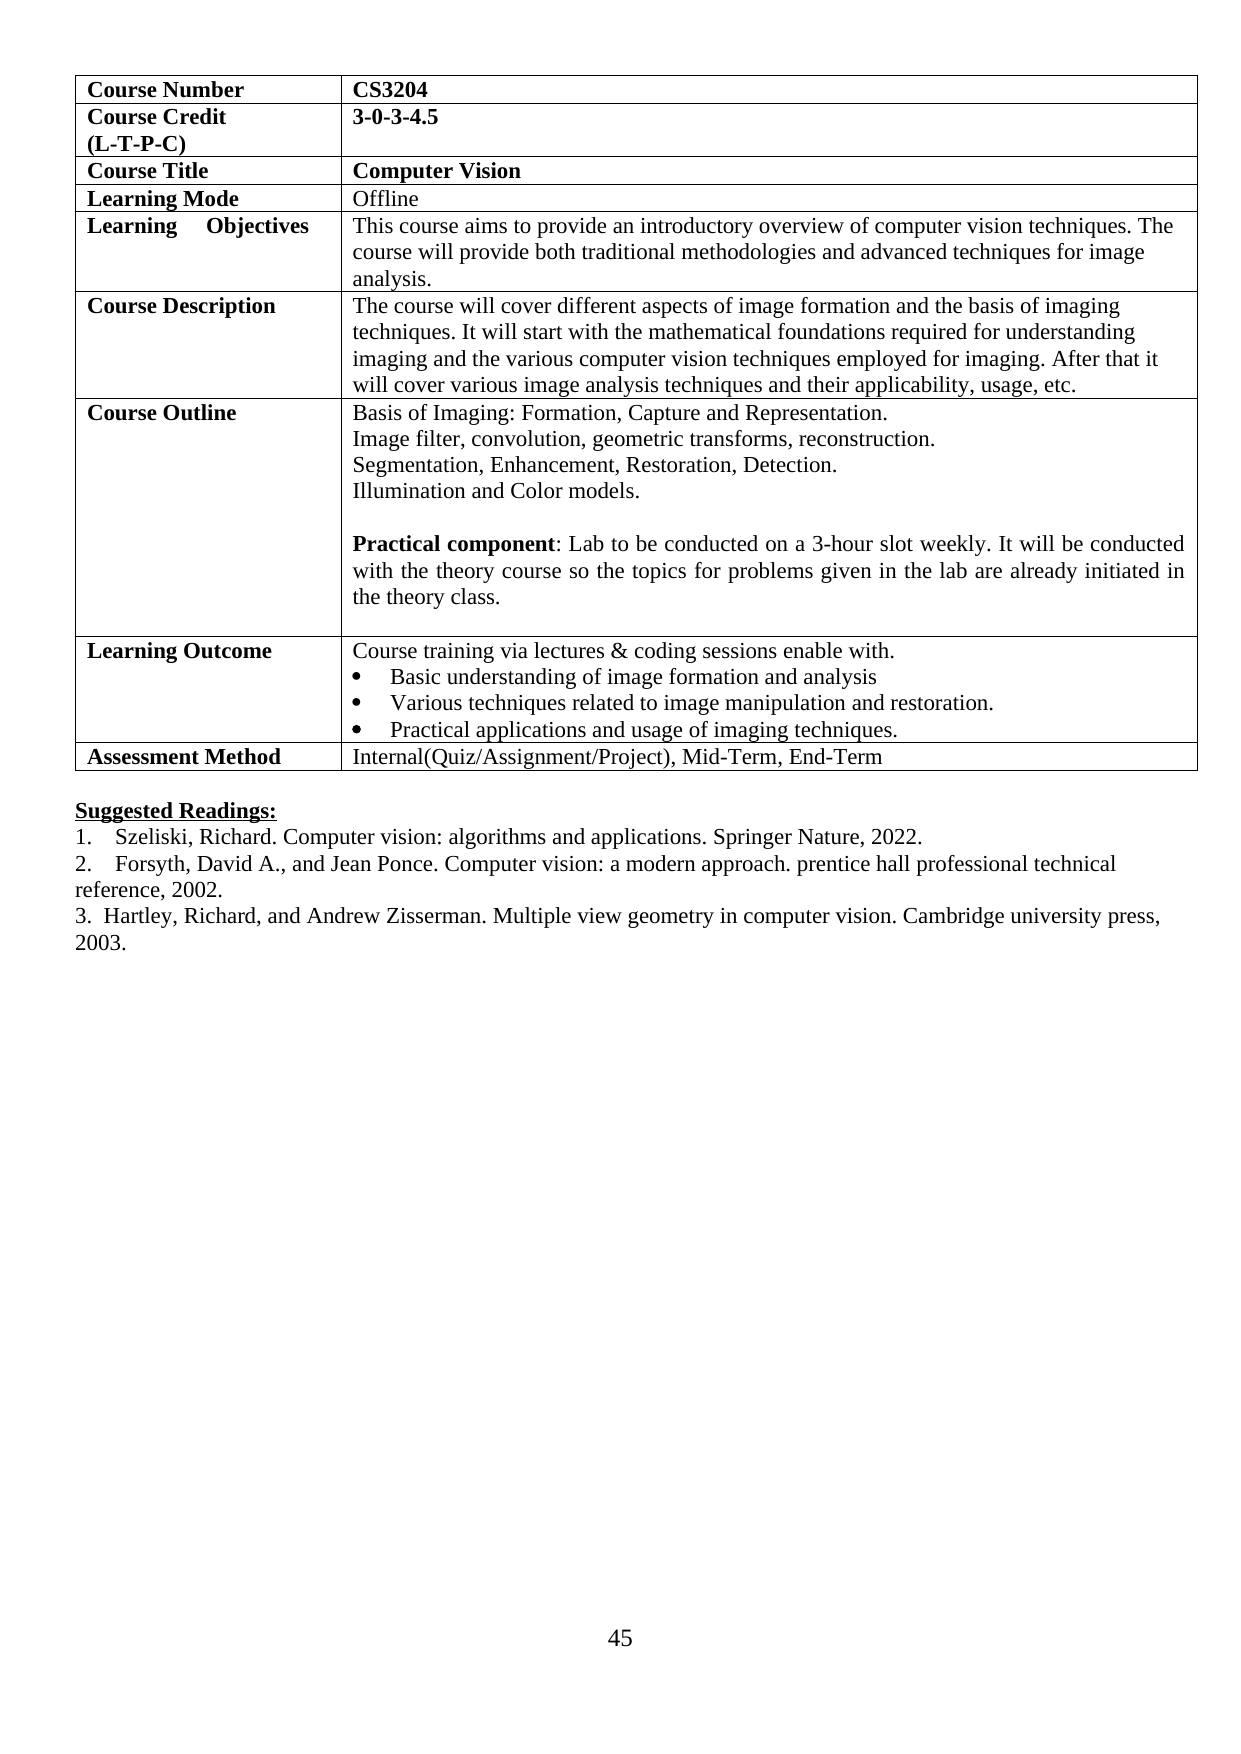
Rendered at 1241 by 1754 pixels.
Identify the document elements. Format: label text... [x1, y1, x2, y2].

table_cell Course Description [76, 292, 341, 397]
table_cell Learning Outcome [76, 637, 341, 742]
table_cell Basis of Imaging: Formation, Capture and Representation. Image filter, convolution, geometric transforms, reconstruction. Segmentation, Enhancement, Restoration, Detection. Illumination and Color models. Practical component: Lab to be conducted on a 3-hour slot weekly. It will be conducted with the theory course so the topics for problems given in the lab are already initiated in the theory class. [342, 399, 1197, 636]
table_cell The course will cover different aspects of image formation and the basis of imaging techniques. It will start with the mathematical foundations required for understanding imaging and the various computer vision techniques employed for imaging. After that it will cover various image analysis techniques and their applicability, usage, etc. [342, 292, 1197, 397]
table_header Course Number [76, 76, 341, 102]
table_cell Course training via lectures & coding sessions enable with. Basic understanding of image formation and analysis Various techniques related to image manipulation and restoration. Practical applications and usage of imaging techniques. [342, 637, 1197, 742]
text 3. Hartley, Richard, and Andrew Zisserman. Multiple view geometry in computer vision. Cambridge university press, 2003. [75, 902, 1165, 955]
table_header CS3204 [342, 76, 1197, 102]
table_cell Internal(Quiz/Assignment/Project), Mid-Term, End-Term [342, 743, 1197, 769]
text 2. Forsyth, David A., and Jean Ponce. Computer vision: a modern approach. prentice hall professional technical reference, 2002. [75, 850, 1165, 902]
table_cell Course Credit (L-T-P-C) [76, 104, 341, 156]
table_cell Assessment Method [76, 743, 341, 769]
table_cell Learning Objectives [76, 212, 341, 291]
text 1. Szeliski, Richard. Computer vision: algorithms and applications. Springer Nature, 2022. [75, 823, 1165, 850]
table_cell Offline [342, 185, 1197, 211]
table_cell Computer Vision [342, 157, 1197, 183]
table_cell This course aims to provide an introductory overview of computer vision techniques. The course will provide both traditional methodologies and advanced techniques for image analysis. [342, 212, 1197, 291]
table_cell Learning Mode [76, 185, 341, 211]
table_cell 3-0-3-4.5 [342, 104, 1197, 156]
table_cell Course Outline [76, 399, 341, 636]
table_cell Course Title [76, 157, 341, 183]
text Suggested Readings: [75, 797, 1165, 823]
